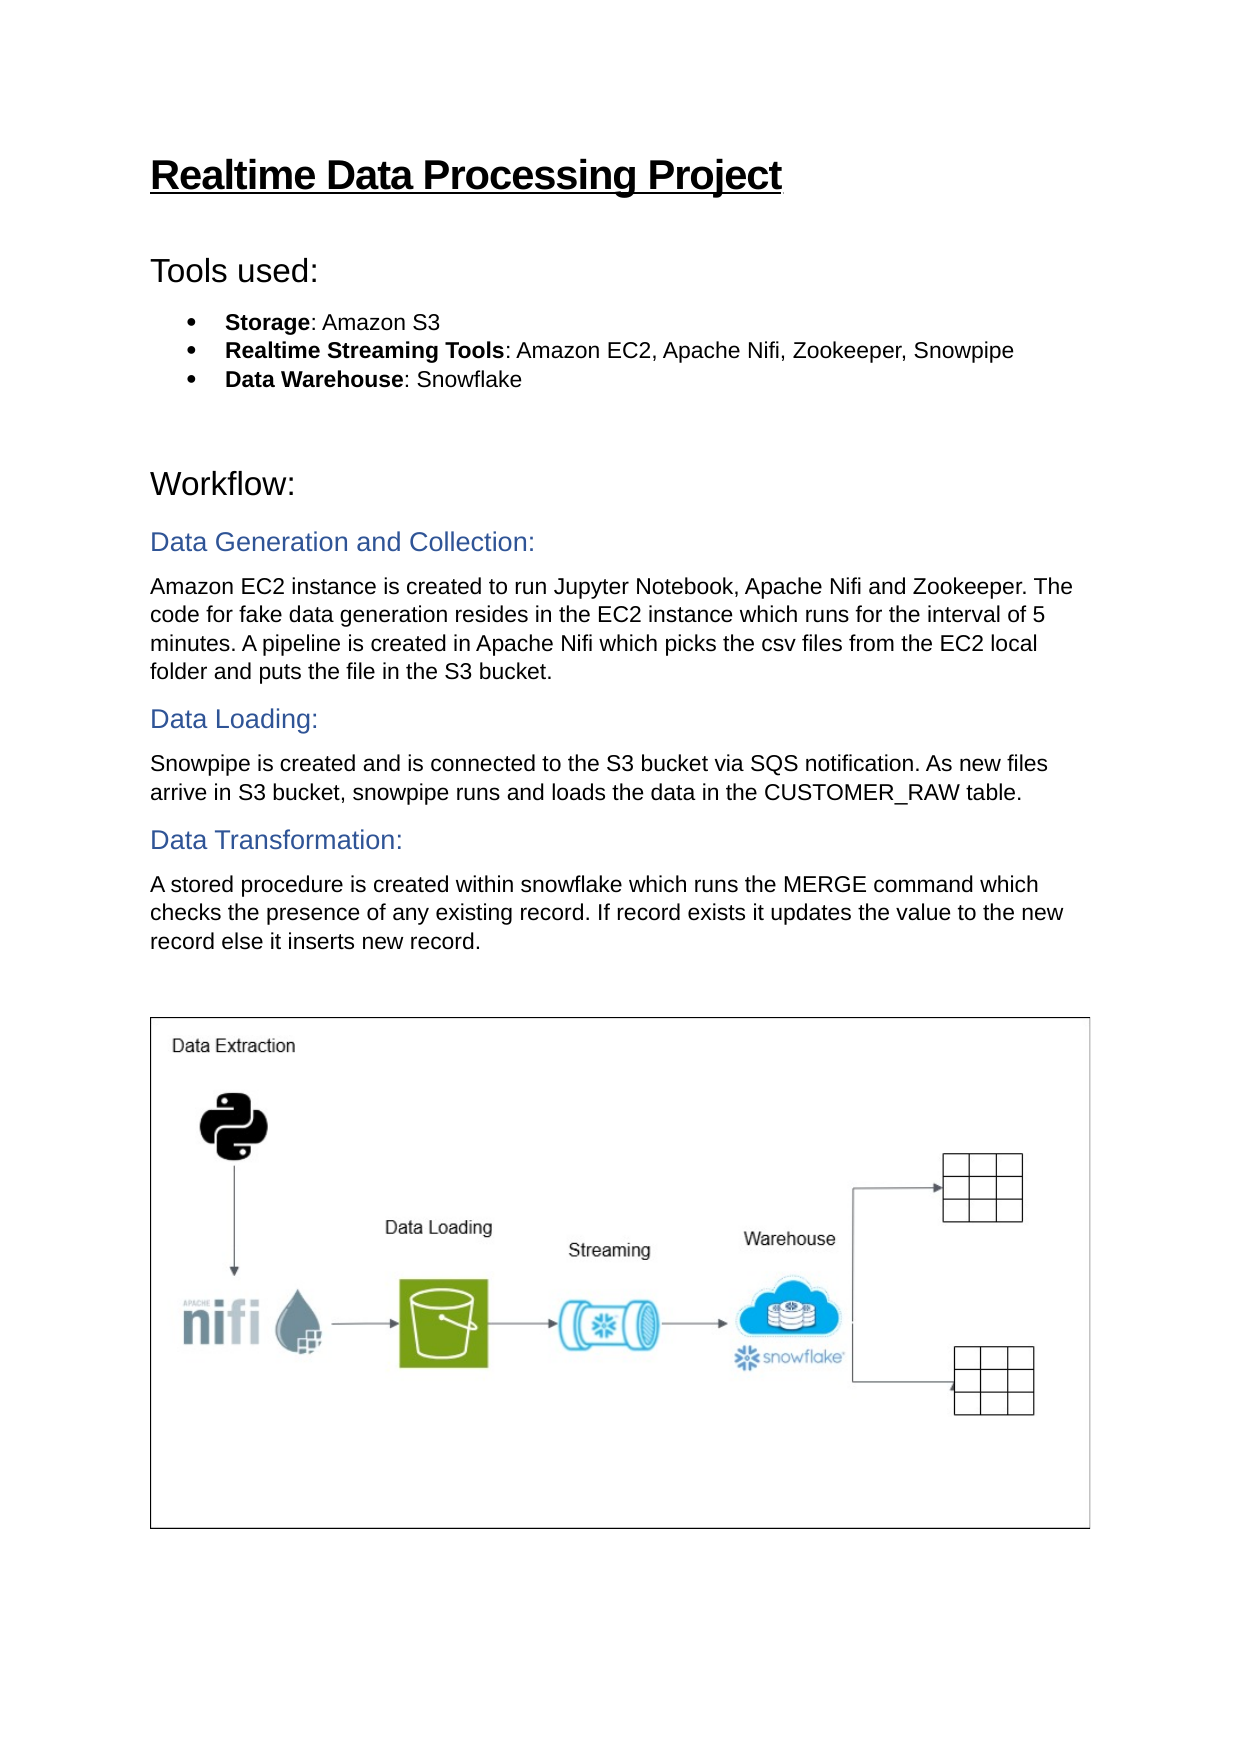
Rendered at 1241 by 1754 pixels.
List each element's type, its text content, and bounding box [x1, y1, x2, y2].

title Realtime Data Processing Project [150, 150, 1090, 198]
picture [150, 1017, 1091, 1529]
subtitle Data Generation and Collection: [150, 526, 1090, 557]
list Storage: Amazon S3 [187, 309, 1090, 335]
list Realtime Streaming Tools: Amazon EC2, Apache Nifi, Zookeeper, Snowpipe [187, 337, 1090, 364]
list Data Warehouse: Snowflake [187, 366, 1090, 392]
subtitle Tools used: [150, 251, 1090, 290]
subtitle Data Transformation: [150, 824, 1090, 855]
text Snowpipe is created and is connected to the S3 bucket via SQS notification. As new files arrive in S3 bucket, snowpipe runs and loads the data in the CUSTOMER_RAW table. [150, 750, 1090, 805]
text A stored procedure is created within snowflake which runs the MERGE command which checks the presence of any existing record. If record exists it updates the value to the new record else it inserts new record. [150, 871, 1090, 954]
subtitle Data Loading: [150, 703, 1090, 735]
subtitle Workflow: [150, 464, 1090, 503]
text Amazon EC2 instance is created to run Jupyter Notebook, Apache Nifi and Zookeeper. The code for fake data generation resides in the EC2 instance which runs for the interval of 5 minutes. A pipeline is created in Apache Nifi which picks the csv files from the EC2 local folder and puts the file in the S3 bucket. [150, 573, 1090, 685]
